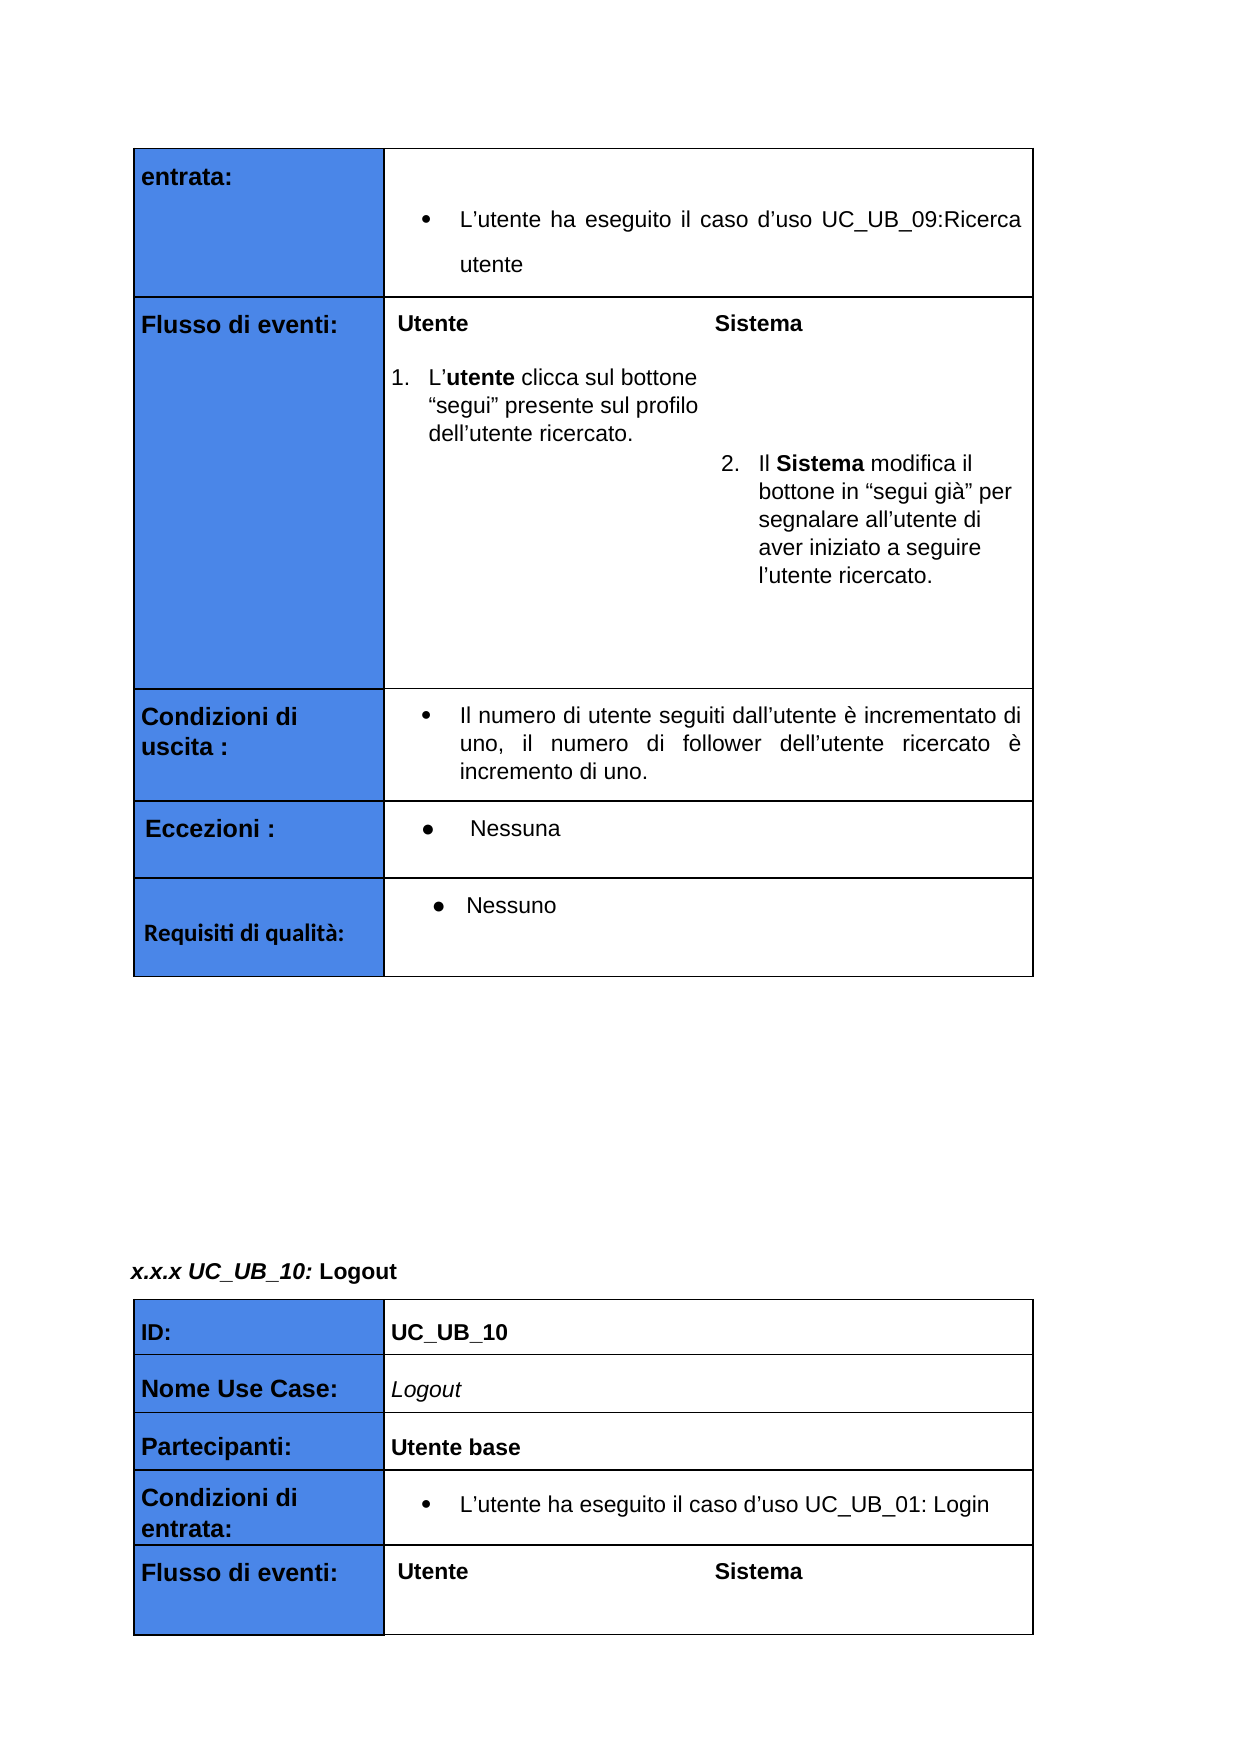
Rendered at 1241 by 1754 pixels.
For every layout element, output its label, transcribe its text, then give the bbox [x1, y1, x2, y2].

table_cell Nome Use Case: [135, 1355, 383, 1411]
table_header ID: [135, 1300, 383, 1354]
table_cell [385, 1546, 714, 1634]
table_cell L’utente ha eseguito il caso d’uso UC_UB_01: Login [385, 1471, 1032, 1544]
table_cell Eccezioni : [135, 802, 383, 877]
table_cell Condizioni di entrata: [135, 1471, 383, 1544]
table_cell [135, 149, 383, 296]
table_header UC_UB_10 [385, 1300, 1032, 1354]
table_cell Sistema Il Sistema modifica il bottone in “segui già” per segnalare all’utente di aver iniziato a seguire l’utente ricercato. [714, 298, 1032, 688]
table_cell ● [385, 802, 469, 877]
table_cell Condizioni di uscita : [135, 690, 383, 800]
table_cell Flusso di eventi: [135, 298, 383, 688]
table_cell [714, 1546, 1032, 1634]
table_cell Logout [385, 1355, 1032, 1411]
table_cell Utente base [385, 1413, 1032, 1469]
table_cell ● Nessuno [385, 879, 1032, 976]
table_cell ​Utente L’utente clicca sul bottone “segui” presente sul profilo dell’utente ricercato. [385, 298, 714, 688]
table_cell Flusso di eventi: [135, 1546, 383, 1634]
table_cell Il numero di utente seguiti dall’utente è incrementato di uno, il numero di follower dell’utente ricercato è incremento di uno. [385, 689, 1032, 800]
table_cell Nessuna [469, 802, 1032, 877]
table_cell Requisiti di qualità: [135, 879, 383, 976]
subtitle x.x.x UC_UB_10: Logout [131, 1258, 1010, 1285]
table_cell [385, 149, 1032, 296]
table_cell Partecipanti: [135, 1413, 383, 1469]
